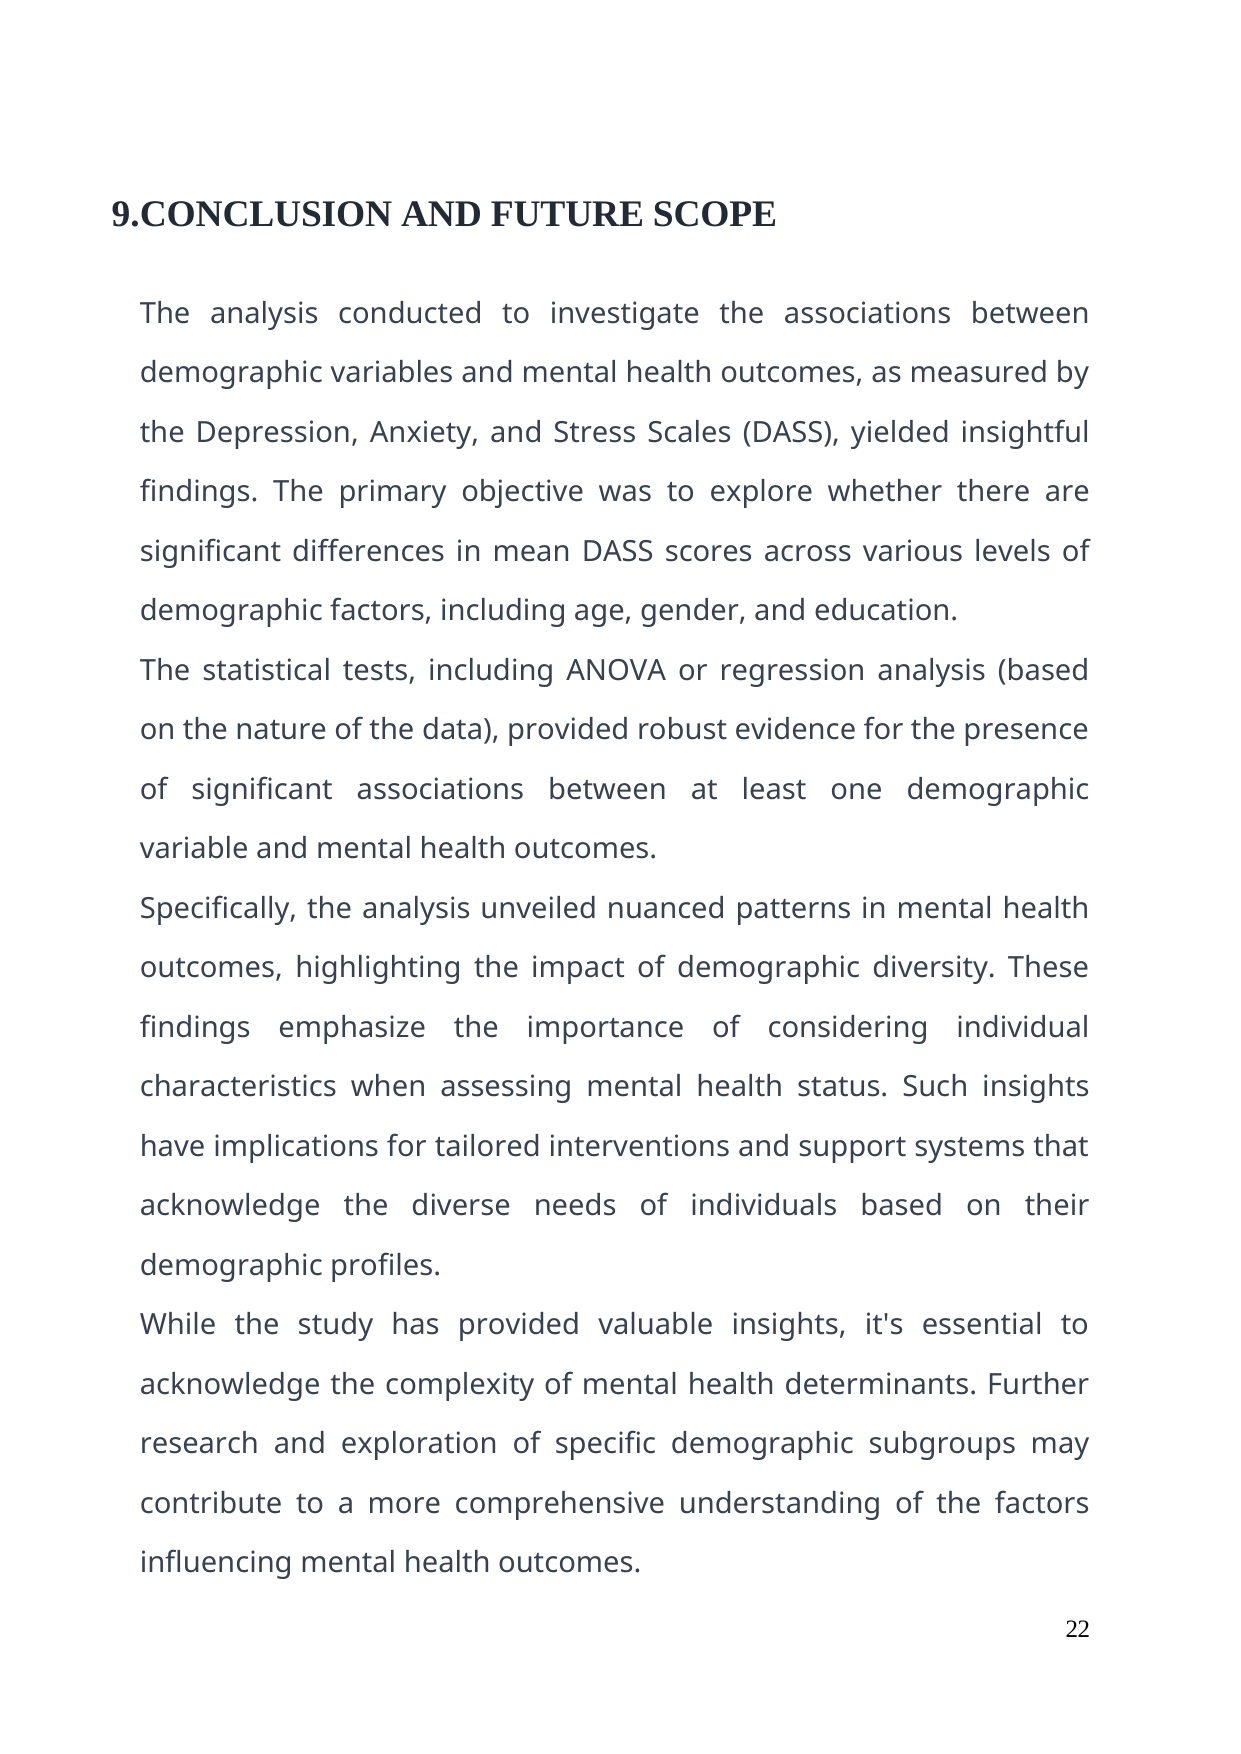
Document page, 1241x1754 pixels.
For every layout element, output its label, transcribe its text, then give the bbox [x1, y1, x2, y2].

text Specifically, the analysis unveiled nuanced patterns in mental health outcomes, highlighting the impact of demographic diversity. These findings emphasize the importance of considering individual characteristics when assessing mental health status. Such insights have implications for tailored interventions and support systems that acknowledge the diverse needs of individuals based on their demographic profiles. [139, 887, 1091, 1283]
text The statistical tests, including ANOVA or regression analysis (based on the nature of the data), provided robust evidence for the presence of significant associations between at least one demographic variable and mental health outcomes. [139, 649, 1091, 867]
text While the study has provided valuable insights, it's essential to acknowledge the complexity of mental health determinants. Further research and exploration of specific demographic subgroups may contribute to a more comprehensive understanding of the factors influencing mental health outcomes. [139, 1303, 1091, 1581]
text The analysis conducted to investigate the associations between demographic variables and mental health outcomes, as measured by the Depression, Anxiety, and Stress Scales (DASS), yielded insightful findings. The primary objective was to explore whether there are significant differences in mean DASS scores across various levels of demographic factors, including age, gender, and education. [139, 292, 1091, 629]
subtitle CONCLUSION AND FUTURE SCOPE [111, 192, 1136, 235]
